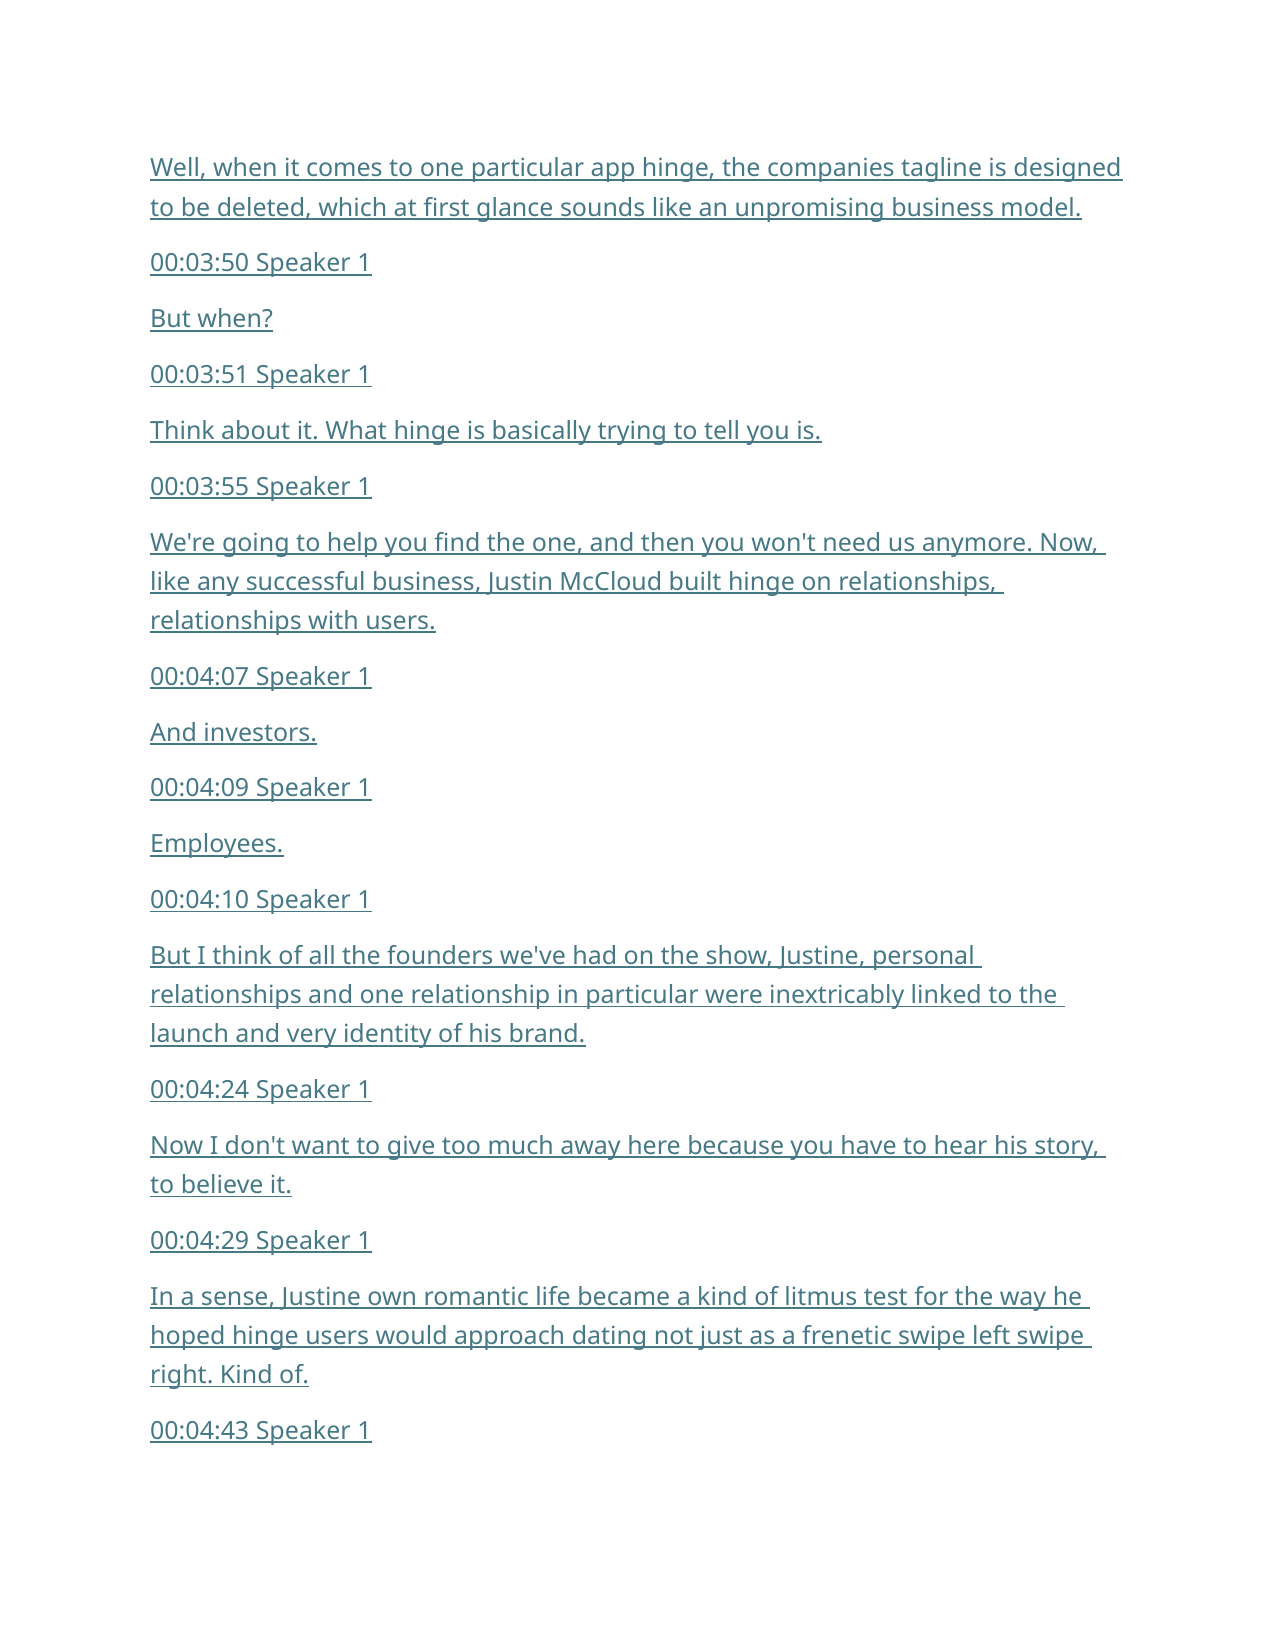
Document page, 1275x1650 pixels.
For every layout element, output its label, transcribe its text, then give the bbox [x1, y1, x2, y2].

text 00:03:51 Speaker 1 [150, 357, 1125, 391]
text 00:04:09 Speaker 1 [150, 770, 1125, 804]
text But when? [150, 301, 1125, 335]
text In a sense, Justine own romantic life became a kind of litmus test for the way he hoped hinge users would approach dating not just as a frenetic swipe left swipe right. Kind of. [150, 1278, 1125, 1391]
text 00:04:43 Speaker 1 [150, 1412, 1125, 1447]
text 00:03:50 Speaker 1 [150, 245, 1125, 279]
text 00:04:07 Speaker 1 [150, 658, 1125, 692]
text 00:04:24 Speaker 1 [150, 1072, 1125, 1106]
text And investors. [150, 714, 1125, 748]
text Well, when it comes to one particular app hinge, the companies tagline is designed to be deleted, which at first glance sounds like an unpromising business model. [150, 150, 1125, 223]
text Employees. [150, 826, 1125, 860]
text But I think of all the founders we've had on the show, Justine, personal relationships and one relationship in particular were inextricably linked to the launch and very identity of his brand. [150, 937, 1125, 1050]
text 00:04:10 Speaker 1 [150, 882, 1125, 916]
text Think about it. What hinge is basically trying to tell you is. [150, 412, 1125, 447]
text 00:04:29 Speaker 1 [150, 1222, 1125, 1257]
text Now I don't want to give too much away here because you have to hear his story, to believe it. [150, 1127, 1125, 1201]
text 00:03:55 Speaker 1 [150, 468, 1125, 502]
text We're going to help you find the one, and then you won't need us anymore. Now, like any successful business, Justin McCloud built hinge on relationships, relationships with users. [150, 524, 1125, 637]
